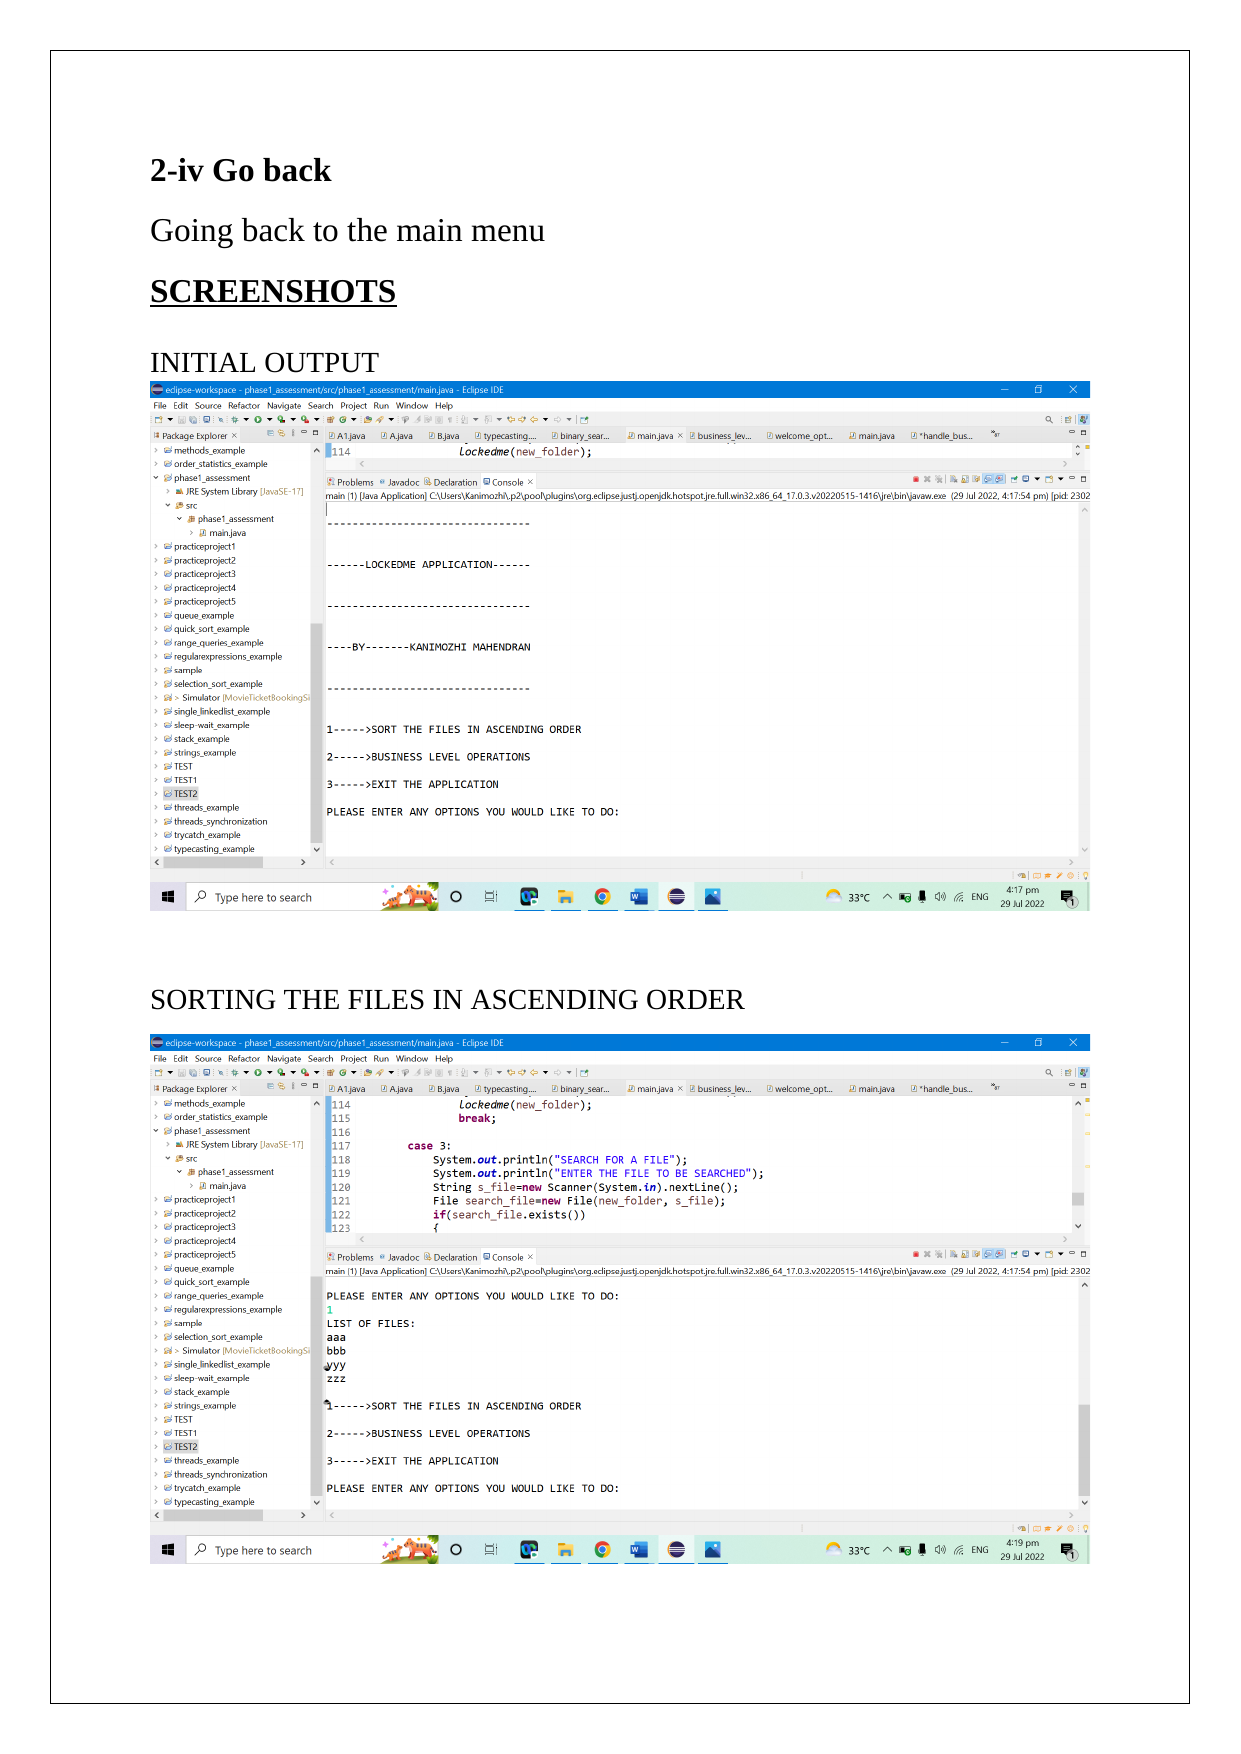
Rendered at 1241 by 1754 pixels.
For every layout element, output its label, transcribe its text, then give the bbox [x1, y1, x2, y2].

text SCREENSHOTS [150, 271, 1090, 310]
text 2-iv Go back [150, 150, 1090, 188]
text INITIAL OUTPUT [150, 346, 1090, 381]
picture [150, 381, 1091, 911]
text Going back to the main menu [150, 211, 1090, 249]
text SORTING THE FILES IN ASCENDING ORDER [150, 982, 1090, 1015]
picture [150, 1034, 1091, 1564]
